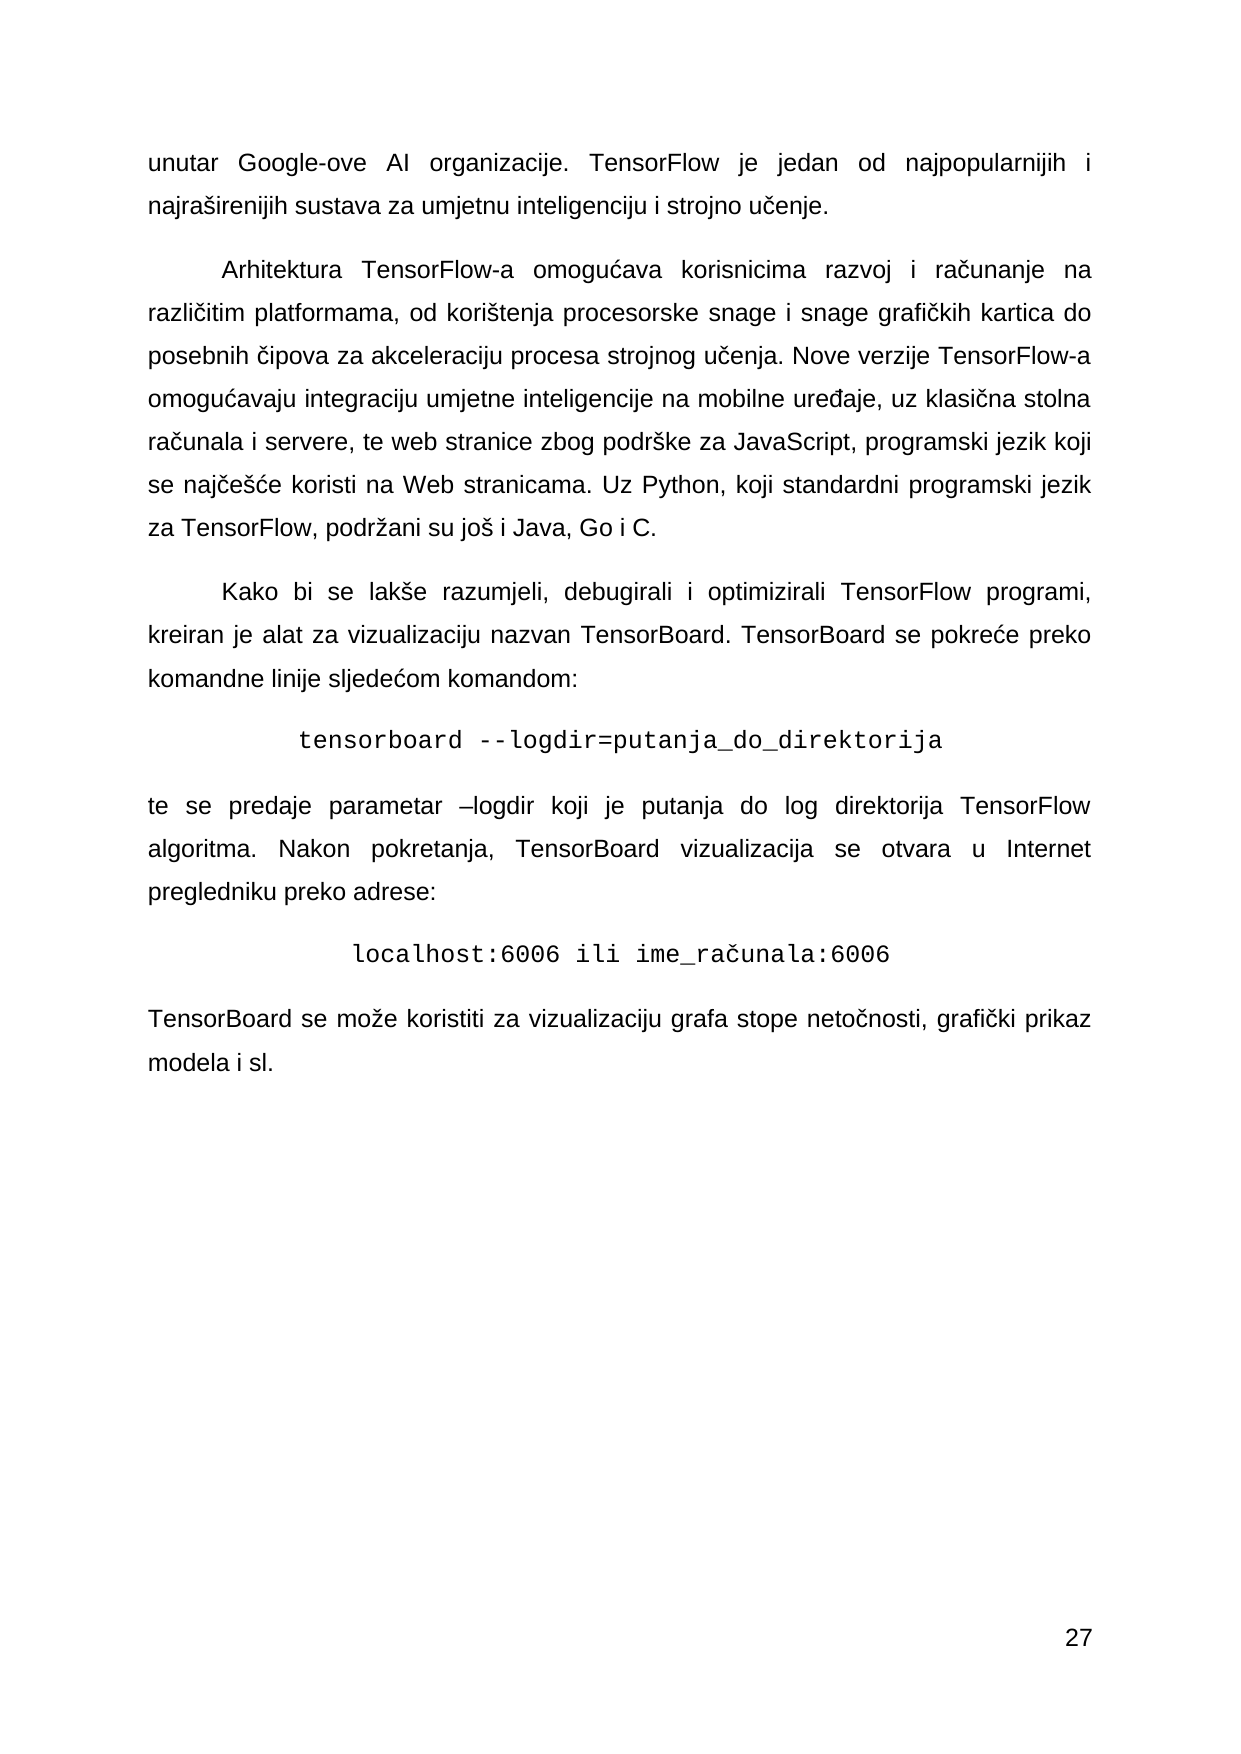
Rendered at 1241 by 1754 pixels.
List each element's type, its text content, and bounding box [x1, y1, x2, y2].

text localhost:6006 ili ime_računala:6006 [148, 941, 1093, 969]
text te se predaje parametar –logdir koji je putanja do log direktorija TensorFlow algoritma. Nakon pokretanja, TensorBoard vizualizacija se otvara u Internet pregledniku preko adrese: [148, 791, 1093, 906]
text tensorboard --logdir=putanja_do_direktorija [148, 728, 1093, 756]
text Kako bi se lakše razumjeli, debugirali i optimizirali TensorFlow programi, kreiran je alat za vizualizaciju nazvan TensorBoard. TensorBoard se pokreće preko komandne linije sljedećom komandom: [148, 577, 1093, 692]
text TensorBoard se može koristiti za vizualizaciju grafa stope netočnosti, grafički prikaz modela i sl. [148, 1004, 1093, 1076]
text Arhitektura TensorFlow-a omogućava korisnicima razvoj i računanje na različitim platformama, od korištenja procesorske snage i snage grafičkih kartica do posebnih čipova za akceleraciju procesa strojnog učenja. Nove verzije TensorFlow-a omogućavaju integraciju umjetne inteligencije na mobilne uređaje, uz klasična stolna računala i servere, te web stranice zbog podrške za JavaScript, programski jezik koji se najčešće koristi na Web stranicama. Uz Python, koji standardni programski jezik za TensorFlow, podržani su još i Java, Go i C. [148, 255, 1093, 542]
